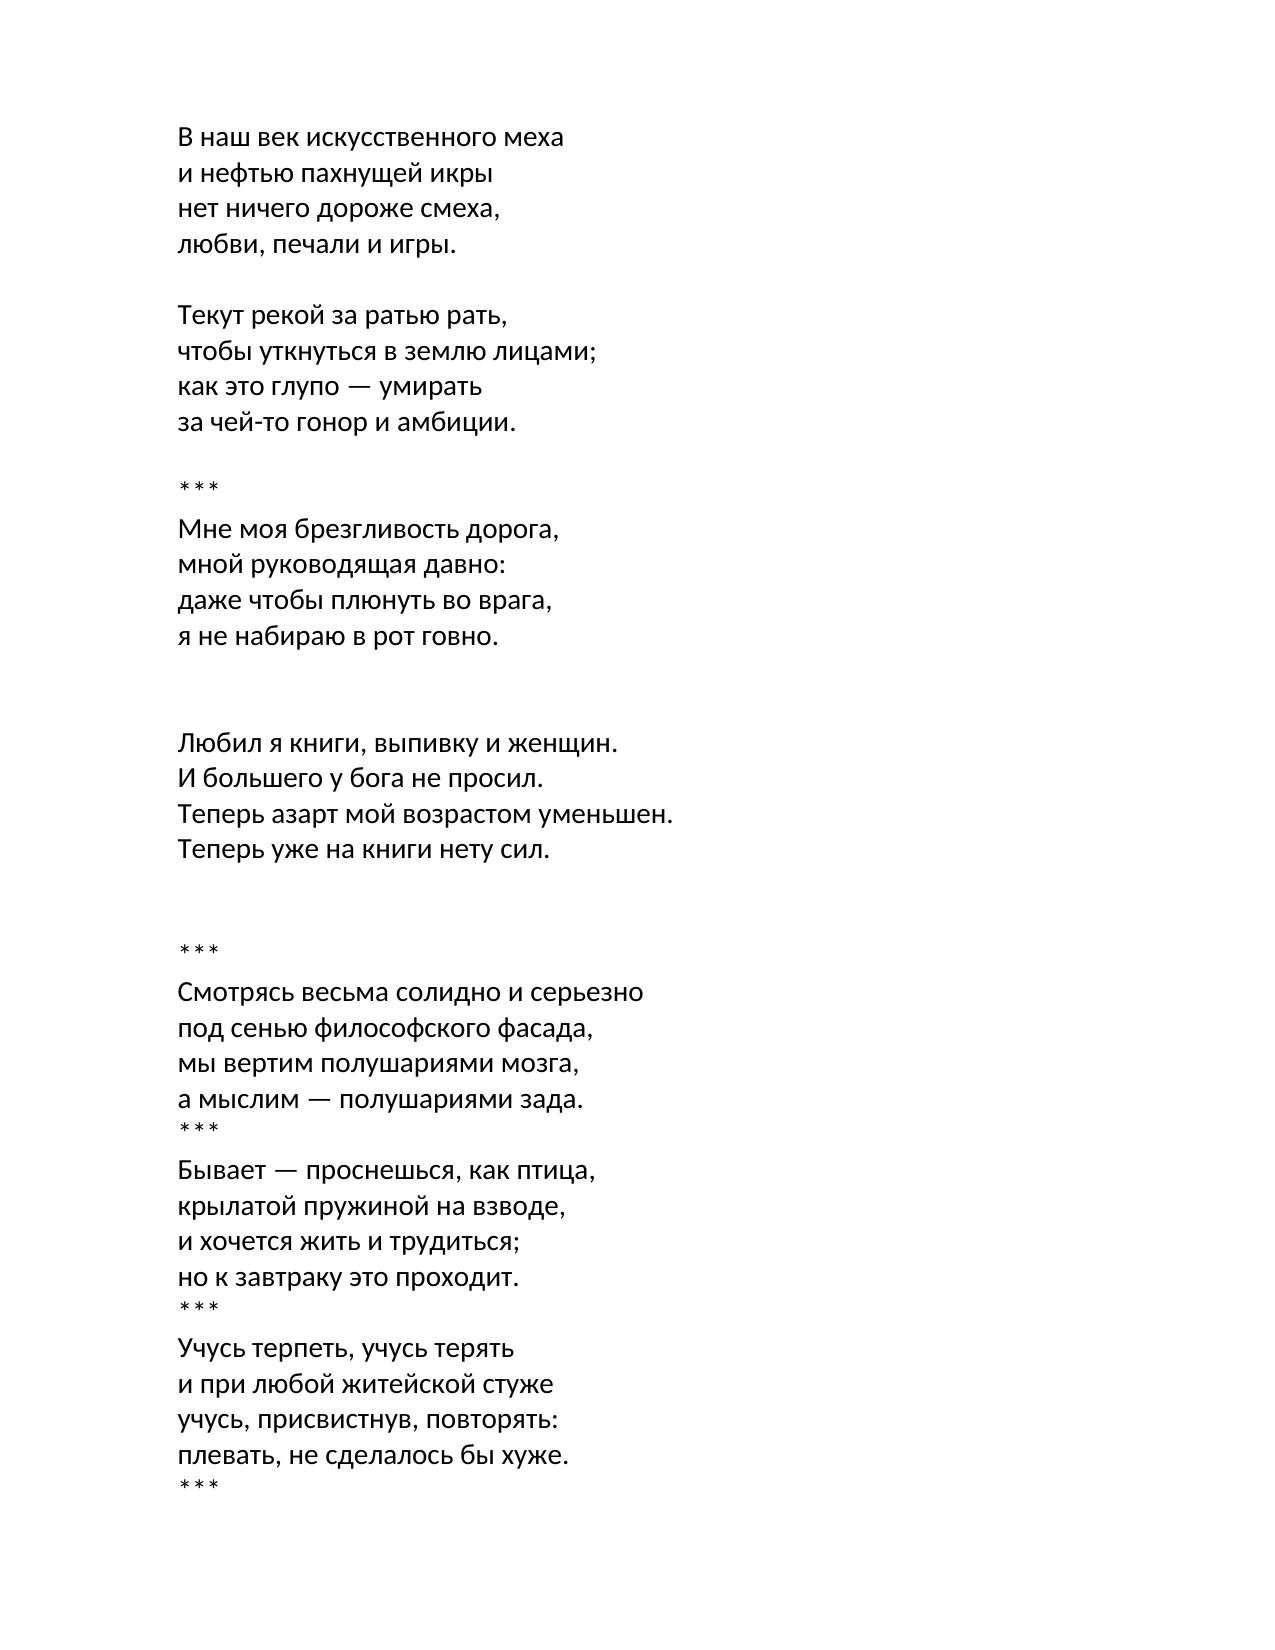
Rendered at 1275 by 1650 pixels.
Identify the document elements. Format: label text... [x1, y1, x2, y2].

text мы вертим полушариями мозга, [177, 1044, 1186, 1080]
text Текут рекой за ратью рать, [177, 296, 1186, 332]
text В наш век искусственного меха [177, 118, 1186, 154]
text и при любой житейской стуже [177, 1365, 1186, 1401]
text *** [177, 474, 1186, 510]
text *** [177, 1294, 1186, 1329]
text любви, печали и игры. [177, 225, 1186, 261]
text я не набираю в рот говно. [177, 617, 1186, 652]
text *** [177, 1116, 1186, 1151]
text Теперь уже на книги нету сил. [177, 831, 1186, 866]
text Теперь азарт мой возрастом уменьшен. [177, 795, 1186, 831]
text Учусь терпеть, учусь терять [177, 1329, 1186, 1365]
text а мыслим — полушариями зада. [177, 1080, 1186, 1116]
text мной руководящая давно: [177, 546, 1186, 581]
text чтобы уткнуться в землю лицами; [177, 332, 1186, 367]
text крылатой пружиной на взводе, [177, 1187, 1186, 1222]
text плевать, не сделалось бы хуже. [177, 1436, 1186, 1472]
text *** [177, 1472, 1186, 1507]
text как это глупо — умирать [177, 367, 1186, 403]
text Бывает — проснешься, как птица, [177, 1151, 1186, 1187]
text и нефтью пахнущей икры [177, 154, 1186, 189]
text Мне моя брезгливость дорога, [177, 510, 1186, 546]
text под сенью философского фасада, [177, 1009, 1186, 1044]
text Любил я книги, выпивку и женщин. [177, 724, 1186, 759]
text нет ничего дороже смеха, [177, 189, 1186, 225]
text учусь, присвистнув, повторять: [177, 1401, 1186, 1436]
text даже чтобы плюнуть во врага, [177, 581, 1186, 617]
text за чей-то гонор и амбиции. [177, 403, 1186, 439]
text Смотрясь весьма солидно и серьезно [177, 973, 1186, 1009]
text но к завтраку это проходит. [177, 1258, 1186, 1294]
text И большего у бога не просил. [177, 759, 1186, 795]
text и хочется жить и трудиться; [177, 1222, 1186, 1258]
text *** [177, 937, 1186, 973]
